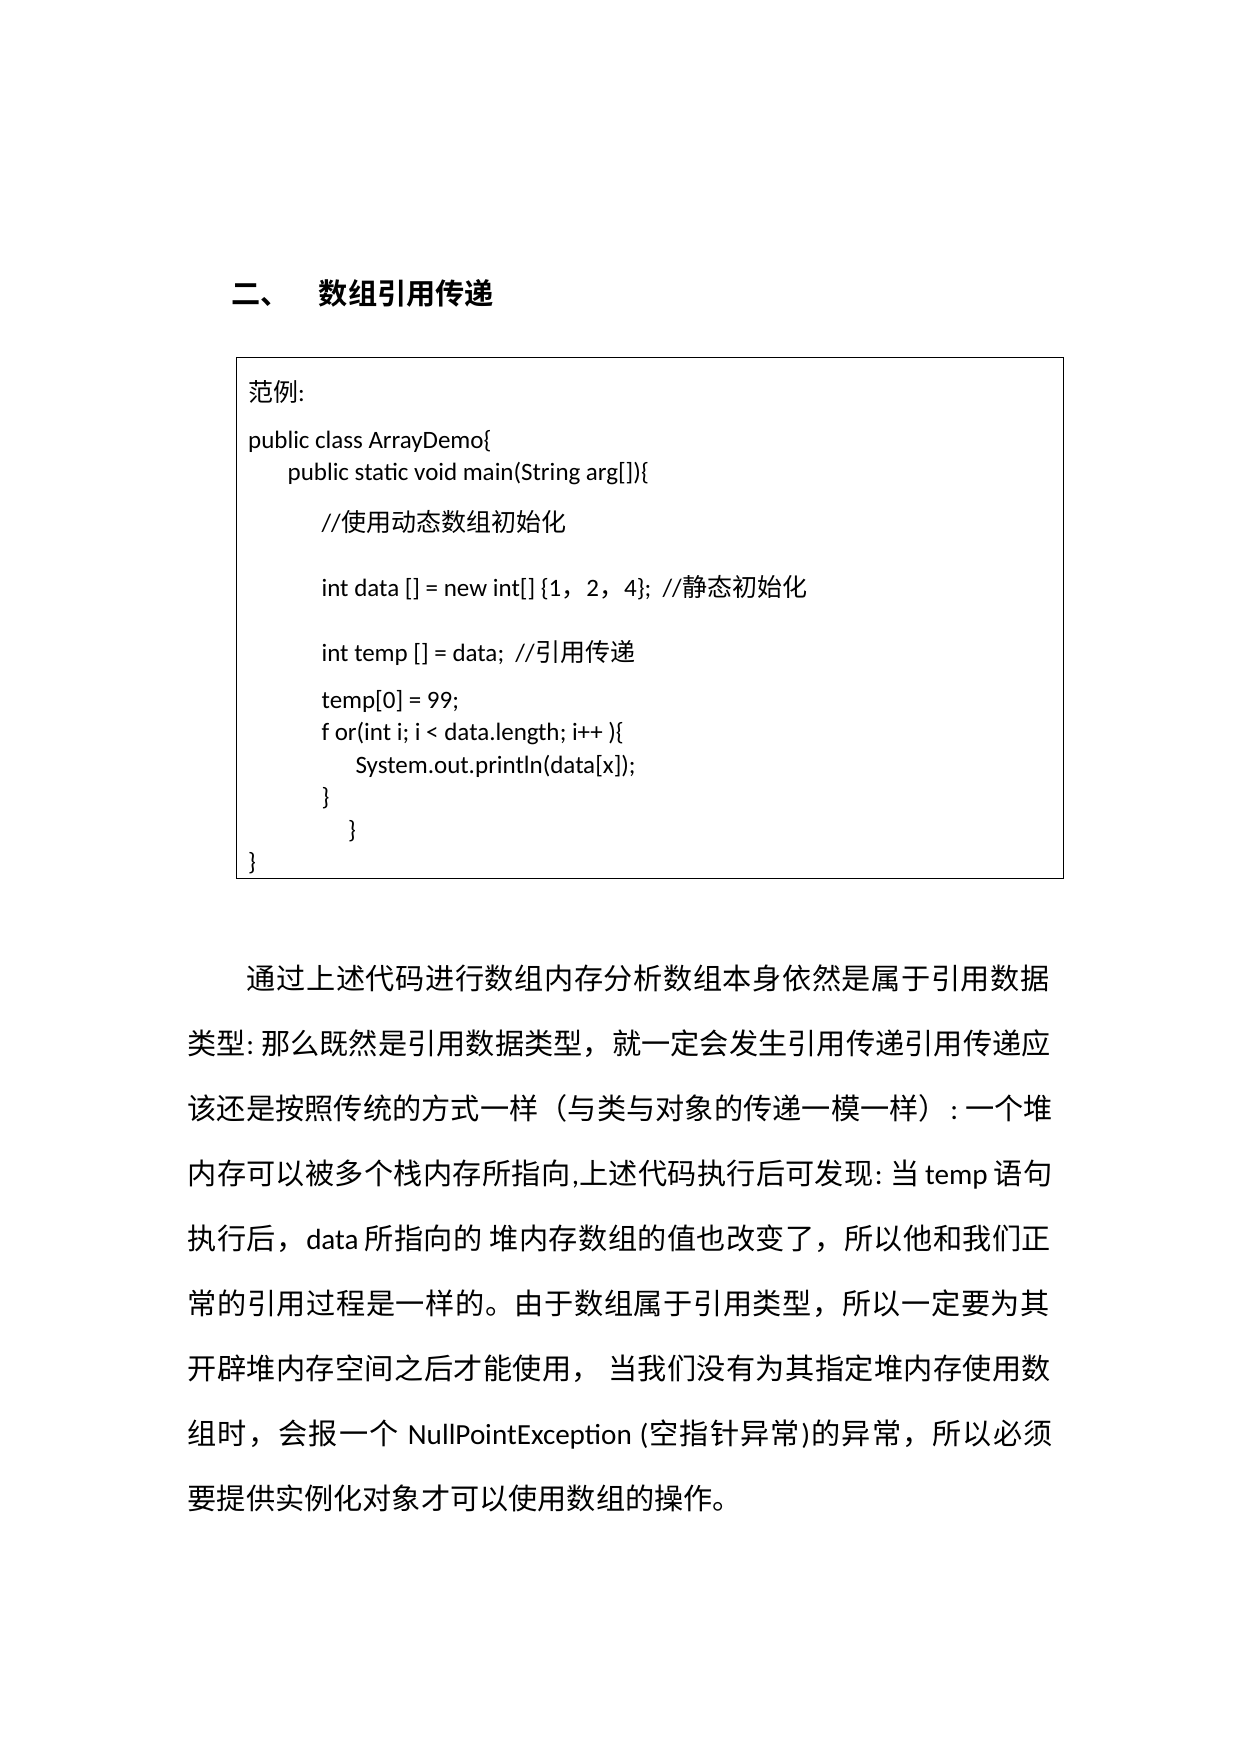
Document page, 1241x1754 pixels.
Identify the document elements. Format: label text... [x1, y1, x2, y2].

table_header 范例: public class ArrayDemo{ public static void main(String arg[]){ //使用动态数组初始化 int data [] = new int[] {1，2，4}; //静态初始化 int temp [] = data; //引用传递 temp[0] = 99; f or(int i; i < data.length; i++ ){ System.out.println(data[x]); } } } [237, 358, 1063, 878]
text 通过上述代码进行数组内存分析数组本身依然是属于引用数据类型: 那么既然是引用数据类型，就一定会发生引用传递引用传递应该还是按照传统的方式一样（与类与对象的传递一模一样）: 一个堆内存可以被多个栈内存所指向,上述代码执行后可发现: 当temp语句执行后，data所指向的 堆内存数组的值也改变了，所以他和我们正常的引用过程是一样的。由于数组属于引用类型，所以一定要为其开辟堆内存空间之后才能使用， 当我们没有为其指定堆内存使用数组时，会报一个 NullPointException (空指针异常)的异常，所以必须要提供实例化对象才可以使用数组的操作。 [187, 944, 1053, 1529]
list 数组引用传递 [231, 259, 1053, 324]
